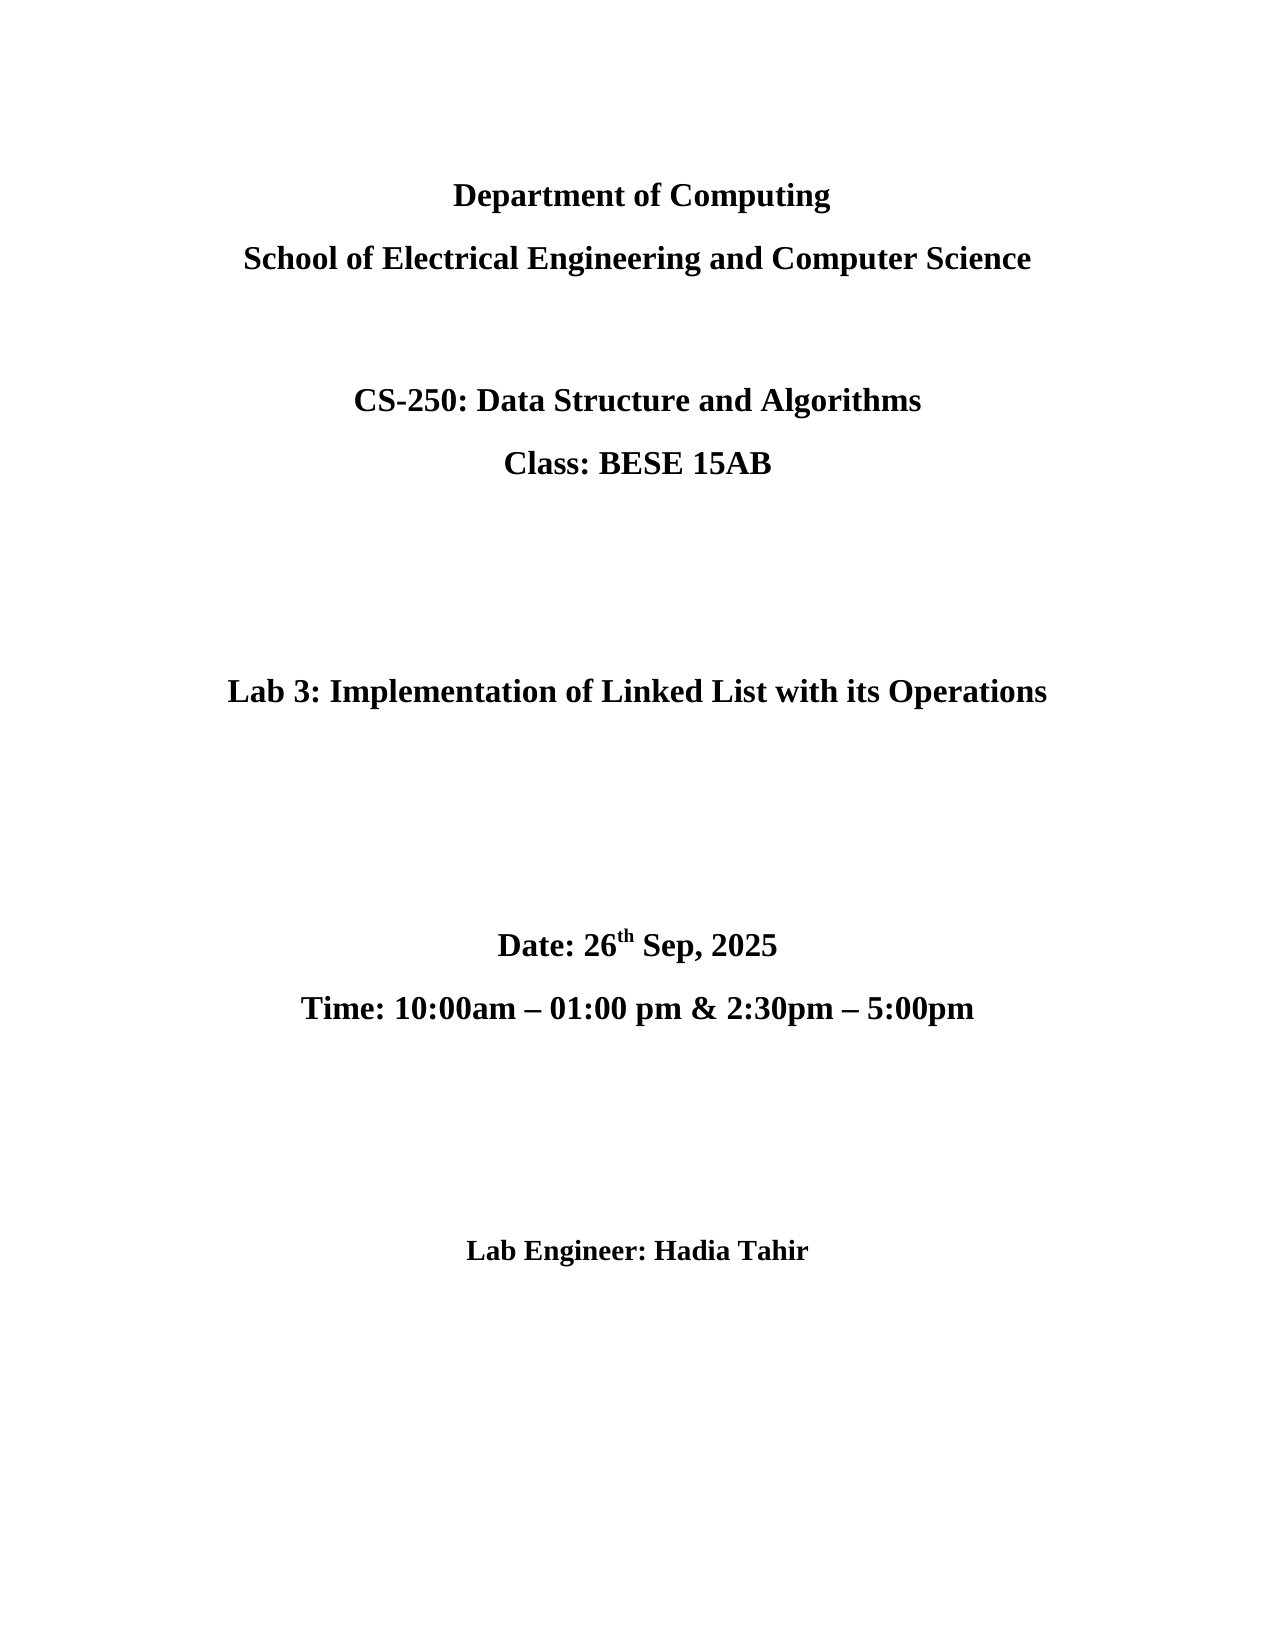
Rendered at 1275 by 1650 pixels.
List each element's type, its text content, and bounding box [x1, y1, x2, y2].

text Date: 26th Sep, 2025 [150, 925, 1125, 963]
text CS-250: Data Structure and Algorithms [150, 380, 1125, 418]
text Lab Engineer: Hadia Tahir [150, 1233, 1125, 1267]
text School of Electrical Engineering and Computer Science [150, 238, 1125, 305]
text Class: BESE 15AB [150, 443, 1125, 482]
text Department of Computing [150, 175, 1125, 213]
text Lab 3: Implementation of Linked List with its Operations [150, 671, 1125, 710]
text Time: 10:00am – 01:00 pm & 2:30pm – 5:00pm [150, 988, 1125, 1026]
